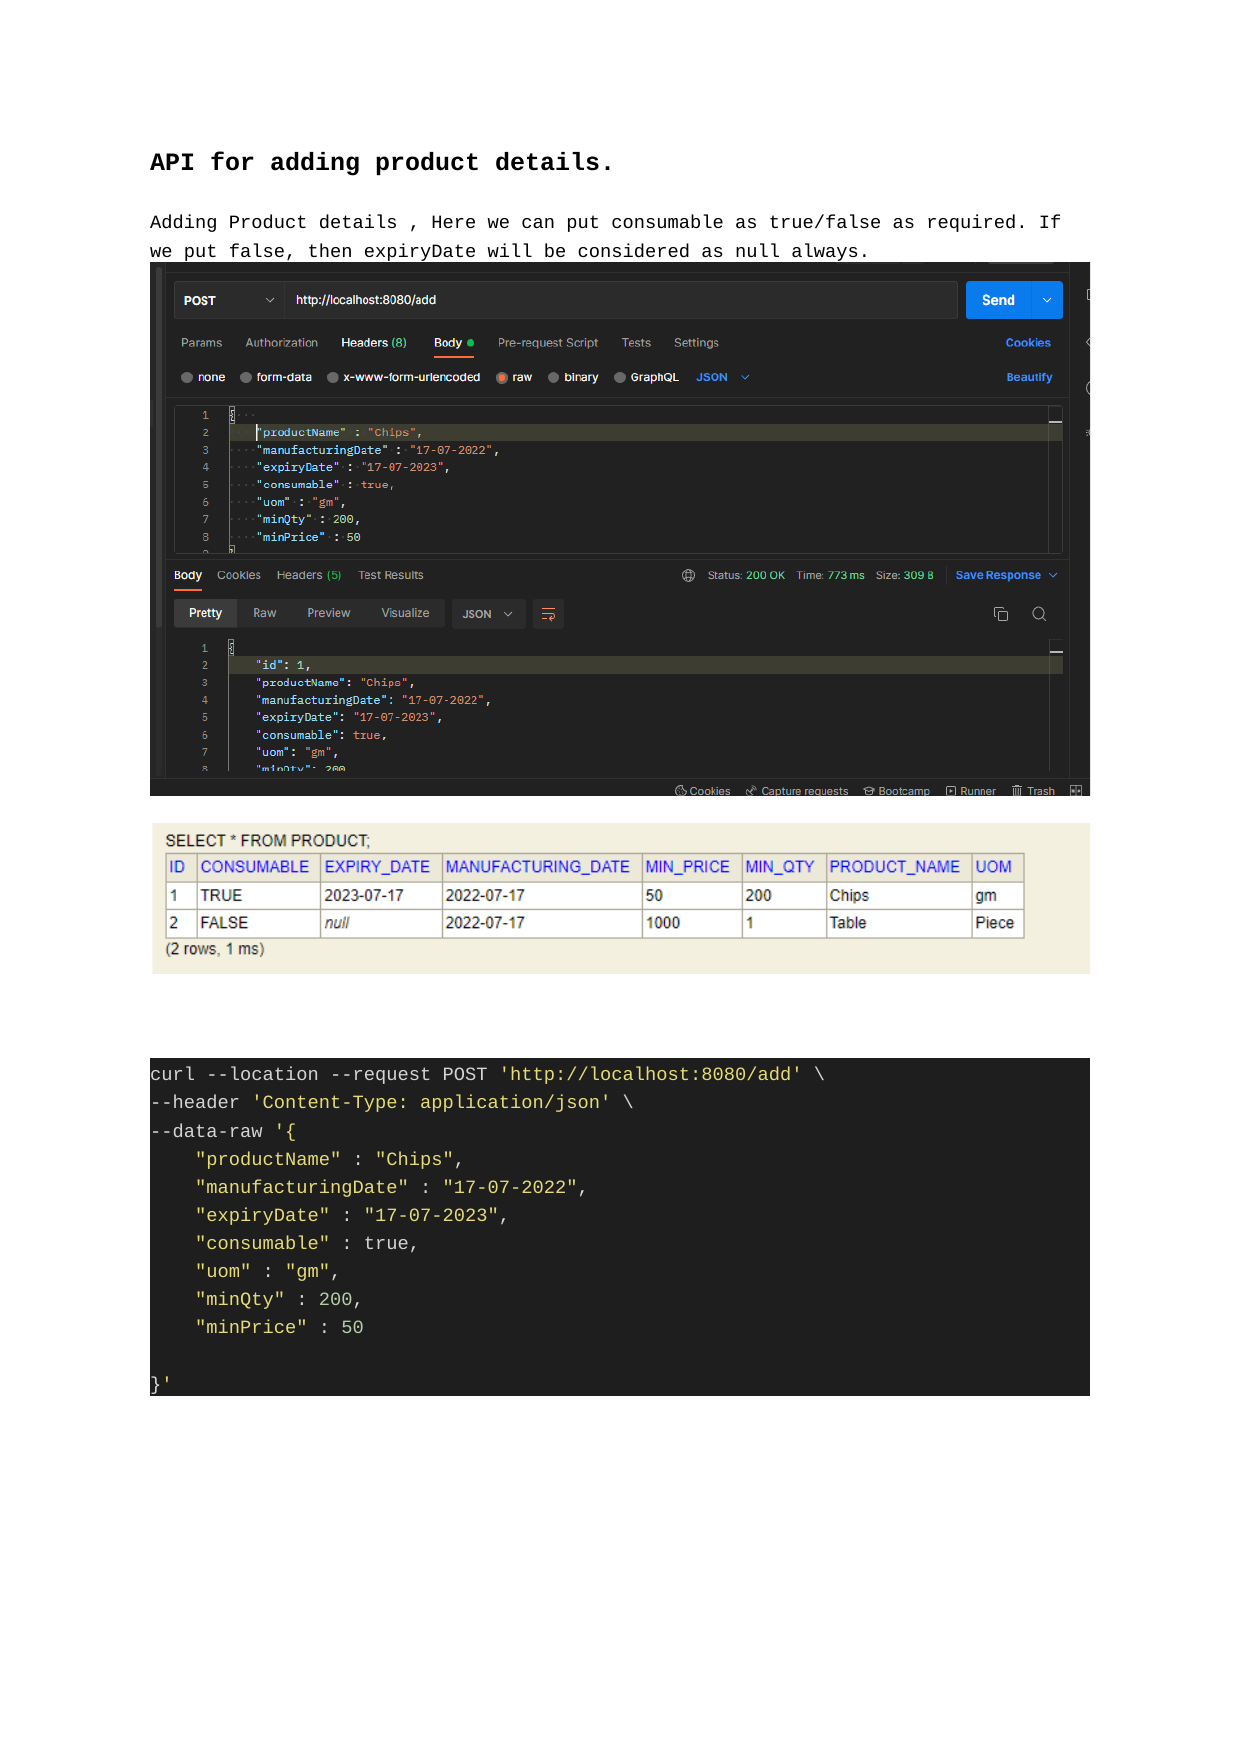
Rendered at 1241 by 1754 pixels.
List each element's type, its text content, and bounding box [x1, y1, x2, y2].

text "expiryDate" : "17-07-2023", [150, 1199, 1090, 1227]
text Adding Product details , Here we can put consumable as true/false as required. If we put false, then expiryDate will be considered as null always. [150, 178, 1090, 262]
picture [150, 262, 1091, 796]
picture [150, 823, 1091, 974]
text "consumable" : true, [150, 1227, 1090, 1255]
text --data-raw '{ [150, 1114, 1090, 1143]
text "uom" : "gm", [150, 1255, 1090, 1283]
text "minQty" : 200, [150, 1283, 1090, 1311]
text API for adding product details. [150, 150, 1090, 178]
text "manufacturingDate" : "17-07-2022", [150, 1171, 1090, 1199]
text --header 'Content-Type: application/json' \ [150, 1086, 1090, 1114]
text }' [150, 1368, 1090, 1396]
text "minPrice" : 50 [150, 1311, 1090, 1339]
text "productName" : "Chips", [150, 1143, 1090, 1171]
text curl --location --request POST 'http://localhost:8080/add' \ [150, 1058, 1090, 1086]
